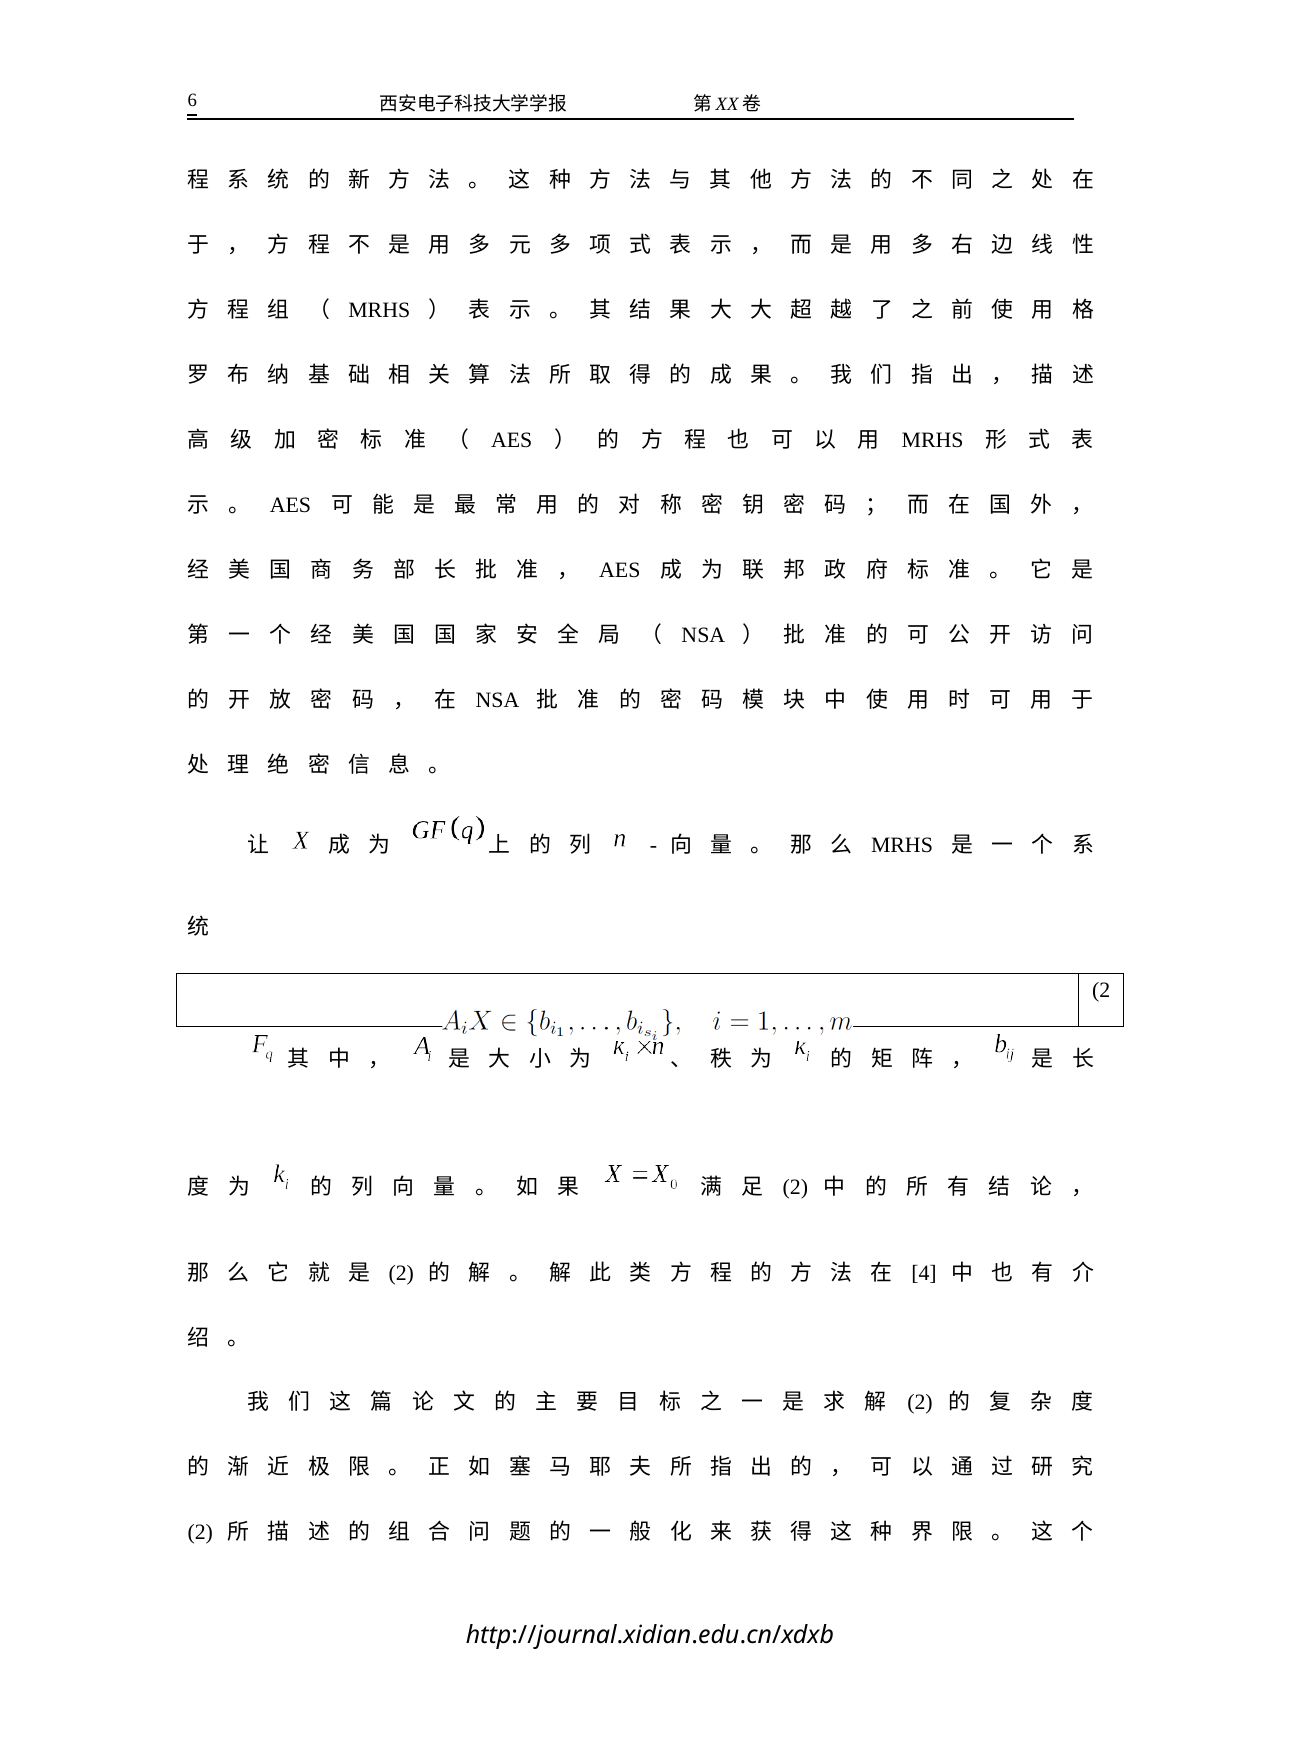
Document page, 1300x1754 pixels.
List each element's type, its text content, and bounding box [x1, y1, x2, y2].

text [187, 162, 1112, 779]
text 其中，是大小为、秩为的矩阵，是长度为的列向量。如果满足(2)中的所有结论，那么它就是(2)的解。解此类方程的方法在[4]中也有介绍。 [187, 1027, 1112, 1352]
text 让成为上的列-向量。那么MRHS是一个系统 [187, 811, 1112, 941]
picture [442, 1001, 854, 1041]
table_header (2) [1079, 974, 1123, 1026]
table_header [177, 974, 1078, 1026]
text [187, 1383, 1112, 1546]
